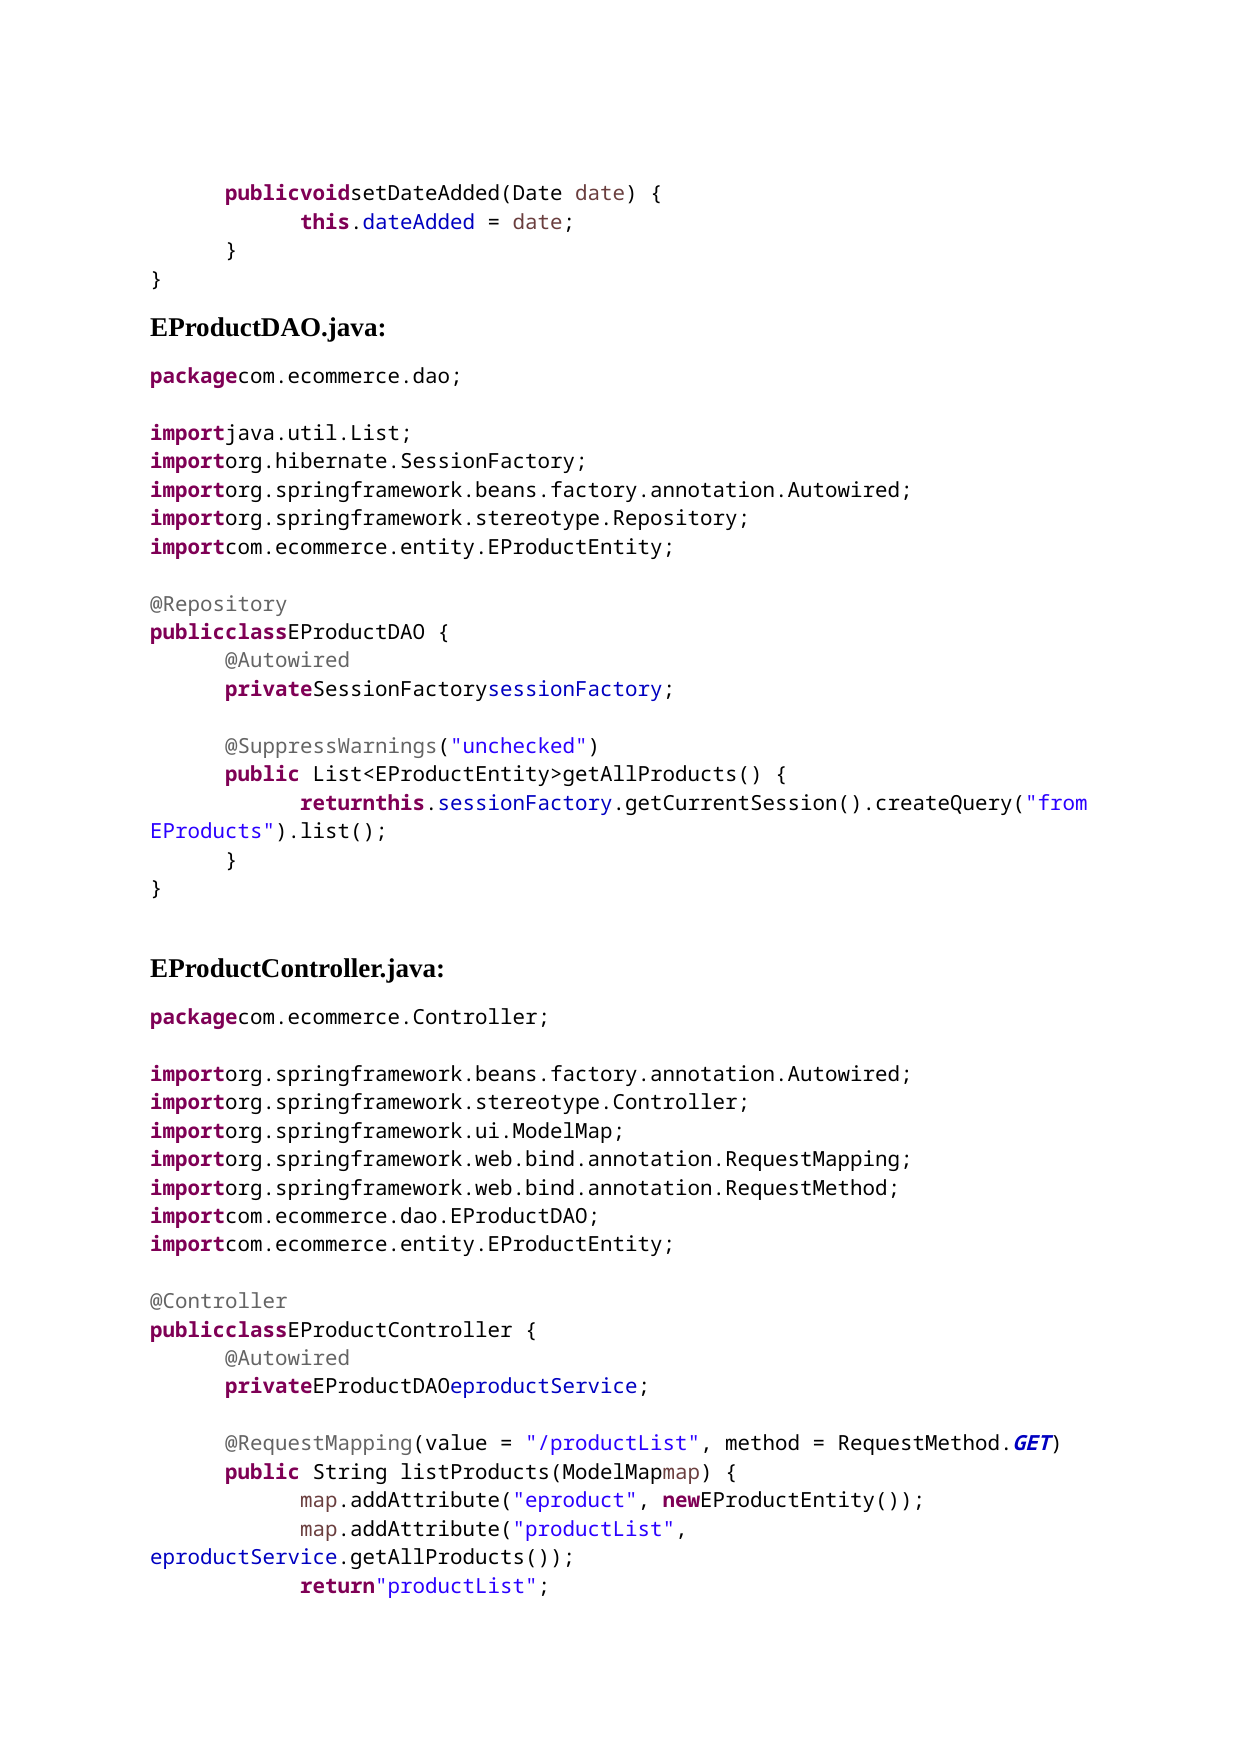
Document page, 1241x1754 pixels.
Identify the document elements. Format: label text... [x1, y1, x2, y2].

text @Autowired [150, 646, 1090, 674]
text returnthis.sessionFactory.getCurrentSession().createQuery("from EProducts").list(); [150, 788, 1090, 845]
text @RequestMapping(value = "/productList", method = RequestMethod.GET) [150, 1428, 1090, 1457]
text public List<EProductEntity>getAllProducts() { [150, 759, 1090, 788]
text privateEProductDAOeproductService; [150, 1372, 1090, 1400]
text publicvoidsetDateAdded(Date date) { [150, 178, 1090, 207]
text public String listProducts(ModelMapmap) { [150, 1457, 1090, 1485]
text importorg.springframework.web.bind.annotation.RequestMapping; [150, 1144, 1090, 1173]
text importorg.springframework.stereotype.Controller; [150, 1087, 1090, 1116]
text importorg.springframework.web.bind.annotation.RequestMethod; [150, 1173, 1090, 1201]
text map.addAttribute("productList", eproductService.getAllProducts()); [150, 1514, 1090, 1571]
text importcom.ecommerce.entity.EProductEntity; [150, 532, 1090, 560]
text this.dateAdded = date; [150, 207, 1090, 235]
text importcom.ecommerce.dao.EProductDAO; [150, 1201, 1090, 1229]
text publicclassEProductController { [150, 1315, 1090, 1343]
text @Repository [150, 589, 1090, 617]
text packagecom.ecommerce.dao; [150, 361, 1090, 390]
text importorg.springframework.stereotype.Repository; [150, 503, 1090, 532]
text @Autowired [150, 1343, 1090, 1372]
text } [150, 845, 1090, 873]
text importorg.springframework.beans.factory.annotation.Autowired; [150, 475, 1090, 503]
text } [150, 235, 1090, 264]
text } [150, 873, 1090, 902]
text packagecom.ecommerce.Controller; [150, 1002, 1090, 1030]
text importcom.ecommerce.entity.EProductEntity; [150, 1229, 1090, 1258]
text publicclassEProductDAO { [150, 617, 1090, 646]
text return"productList"; [150, 1571, 1090, 1599]
text importorg.springframework.ui.ModelMap; [150, 1116, 1090, 1144]
text } [150, 264, 1090, 292]
text privateSessionFactorysessionFactory; [150, 674, 1090, 702]
text importorg.hibernate.SessionFactory; [150, 447, 1090, 475]
text @SuppressWarnings("unchecked") [150, 731, 1090, 759]
text map.addAttribute("eproduct", newEProductEntity()); [150, 1485, 1090, 1514]
text EProductDAO.java: [150, 311, 1090, 342]
text EProductController.java: [150, 952, 1090, 983]
text importjava.util.List; [150, 418, 1090, 447]
text @Controller [150, 1286, 1090, 1315]
text importorg.springframework.beans.factory.annotation.Autowired; [150, 1059, 1090, 1087]
